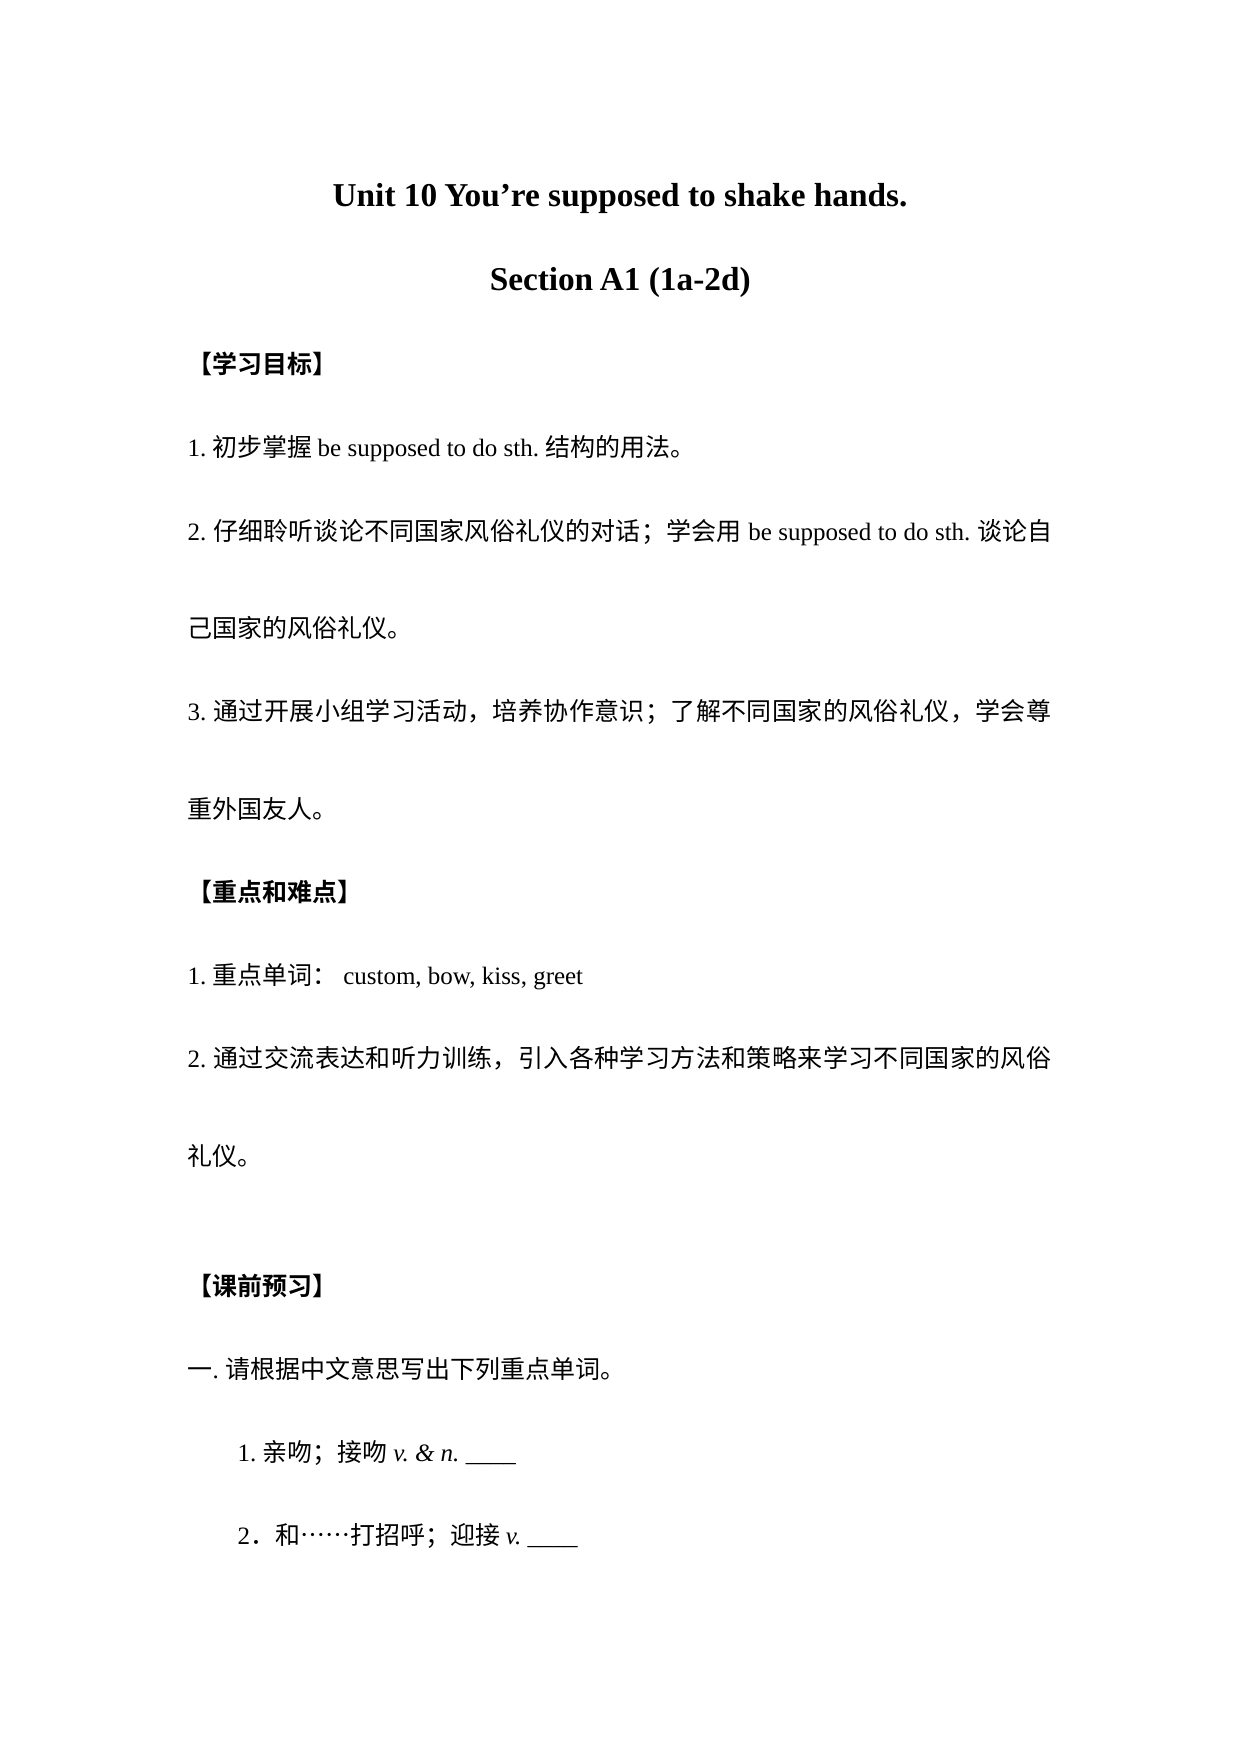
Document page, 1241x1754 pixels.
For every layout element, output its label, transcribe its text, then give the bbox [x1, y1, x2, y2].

text 一. 请根据中文意思写出下列重点单词。 [187, 1335, 1053, 1400]
text Unit 10 You’re supposed to shake hands. [187, 162, 1053, 227]
text 3. 通过开展小组学习活动，培养协作意识；了解不同国家的风俗礼仪，学会尊重外国友人。 [187, 677, 1053, 840]
text 1. 初步掌握be supposed to do sth. 结构的用法。 [187, 413, 1053, 478]
text 1. 亲吻；接吻 v. & n. ____ [187, 1418, 1053, 1483]
text 【重点和难点】 [187, 858, 1053, 923]
text 1. 重点单词： custom, bow, kiss, greet [187, 941, 1053, 1006]
text Section A1 (1a-2d) [187, 246, 1053, 311]
text 2．和……打招呼；迎接 v. ____ [187, 1501, 1053, 1566]
text 2. 仔细聆听谈论不同国家风俗礼仪的对话；学会用be supposed to do sth. 谈论自己国家的风俗礼仪。 [187, 497, 1053, 659]
text 2. 通过交流表达和听力训练，引入各种学习方法和策略来学习不同国家的风俗礼仪。 [187, 1024, 1053, 1187]
text 【学习目标】 [187, 330, 1053, 395]
text 【课前预习】 [187, 1252, 1053, 1317]
